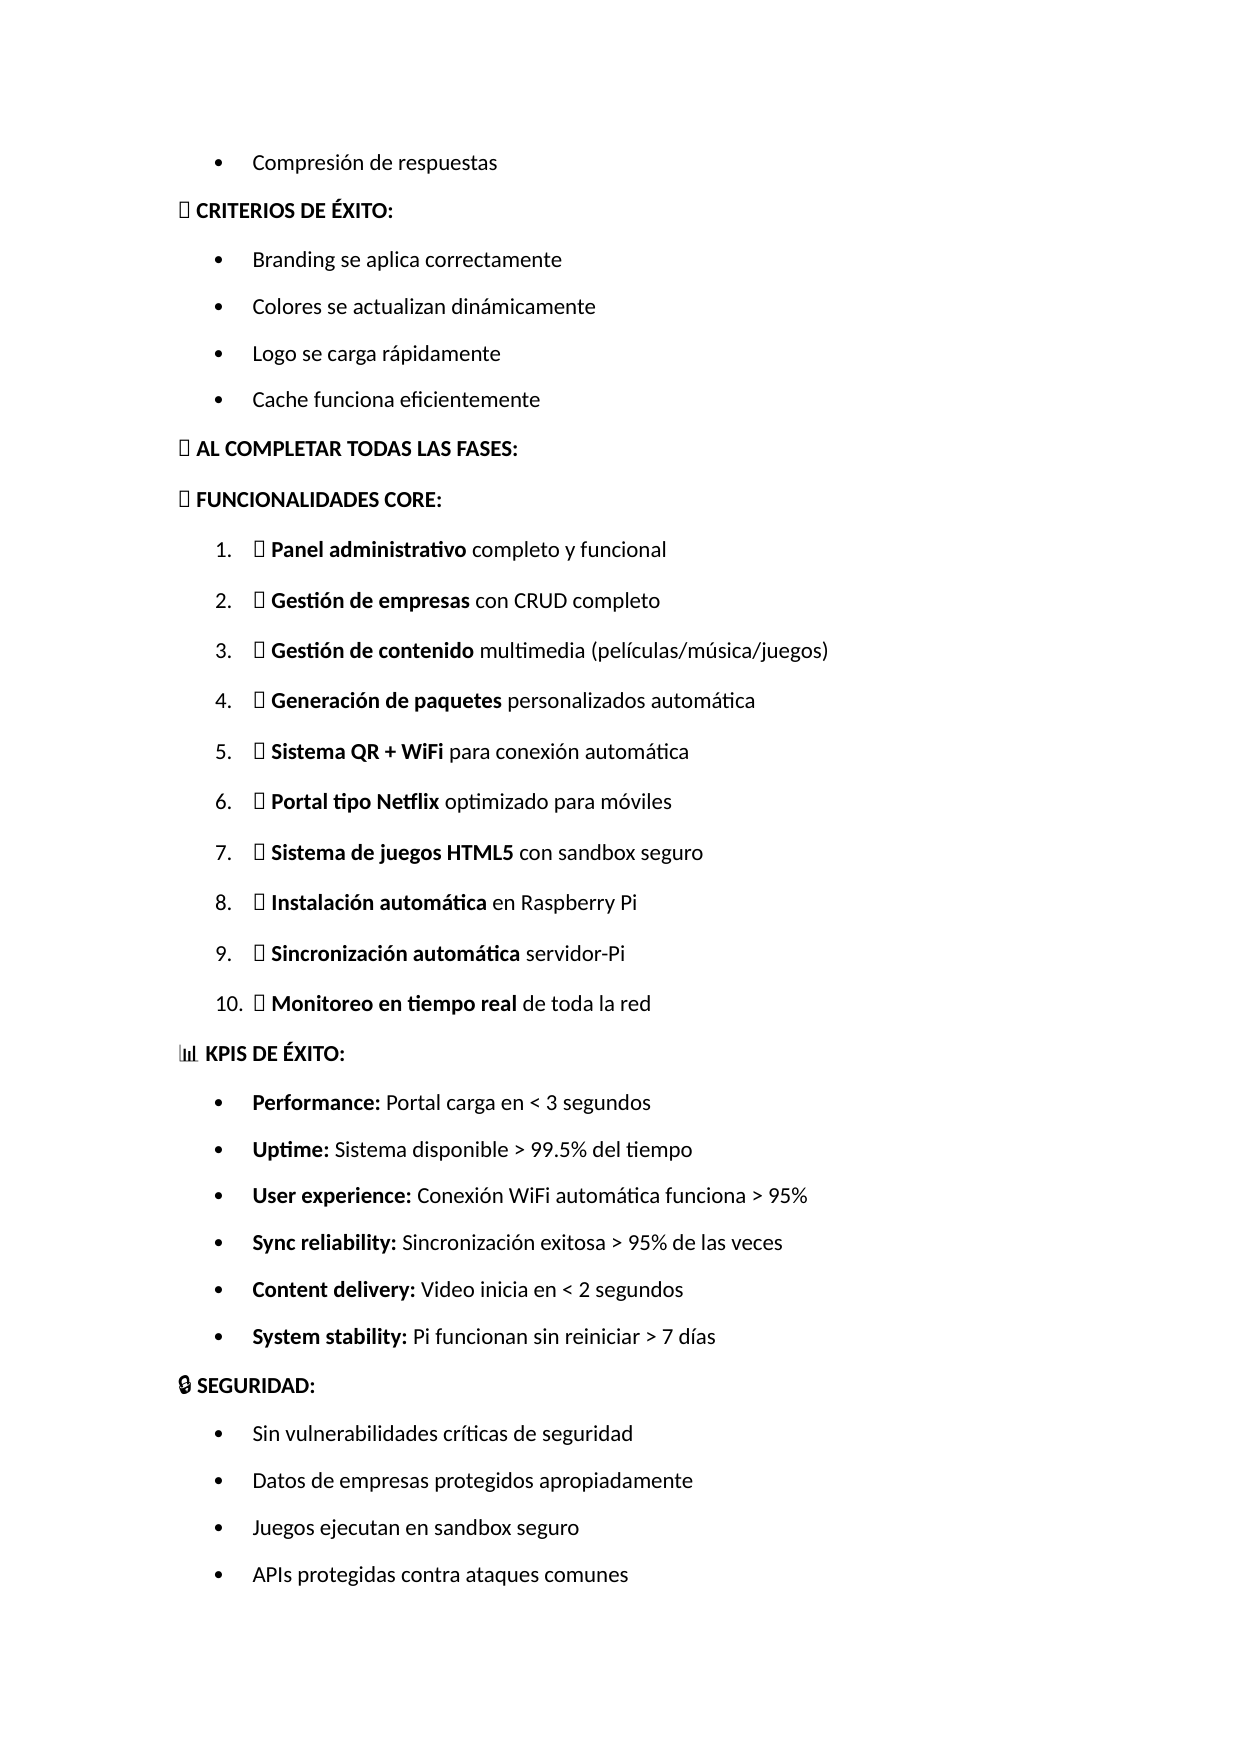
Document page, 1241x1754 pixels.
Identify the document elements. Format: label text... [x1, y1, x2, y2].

list Uptime: Sistema disponible > 99.5% del tiempo [215, 1135, 1063, 1163]
list ✅ Sistema QR + WiFi para conexión automática [215, 735, 1063, 766]
list ✅ Sistema de juegos HTML5 con sandbox seguro [215, 836, 1063, 867]
list ✅ Gestión de empresas con CRUD completo [215, 584, 1063, 615]
list ✅ Monitoreo en tiempo real de toda la red [215, 987, 1063, 1018]
list Datos de empresas protegidos apropiadamente [215, 1466, 1063, 1494]
list Sin vulnerabilidades críticas de seguridad [215, 1419, 1063, 1447]
list System stability: Pi funcionan sin reiniciar > 7 días [215, 1322, 1063, 1350]
text 🎯 FUNCIONALIDADES CORE: [177, 483, 1063, 514]
list User experience: Conexión WiFi automática funciona > 95% [215, 1182, 1063, 1209]
list ✅ Gestión de contenido multimedia (películas/música/juegos) [215, 634, 1063, 665]
list ✅ Panel administrativo completo y funcional [215, 533, 1063, 564]
list Sync reliability: Sincronización exitosa > 95% de las veces [215, 1228, 1063, 1256]
list Cache funciona eficientemente [215, 386, 1063, 413]
list ✅ Sincronización automática servidor-Pi [215, 937, 1063, 968]
text ✅ AL COMPLETAR TODAS LAS FASES: [177, 432, 1063, 464]
text 📊 KPIS DE ÉXITO: [177, 1037, 1063, 1069]
list Logo se carga rápidamente [215, 339, 1063, 367]
text 🔒 SEGURIDAD: [177, 1369, 1063, 1400]
list Branding se aplica correctamente [215, 245, 1063, 273]
list ✅ Portal tipo Netflix optimizado para móviles [215, 785, 1063, 817]
list Compresión de respuestas [215, 148, 1063, 176]
text 🎯 CRITERIOS DE ÉXITO: [177, 194, 1063, 226]
list Juegos ejecutan en sandbox seguro [215, 1513, 1063, 1541]
list Content delivery: Video inicia en < 2 segundos [215, 1275, 1063, 1303]
list Performance: Portal carga en < 3 segundos [215, 1088, 1063, 1116]
list APIs protegidas contra ataques comunes [215, 1560, 1063, 1588]
list ✅ Instalación automática en Raspberry Pi [215, 886, 1063, 917]
list ✅ Generación de paquetes personalizados automática [215, 684, 1063, 716]
list Colores se actualizan dinámicamente [215, 292, 1063, 320]
